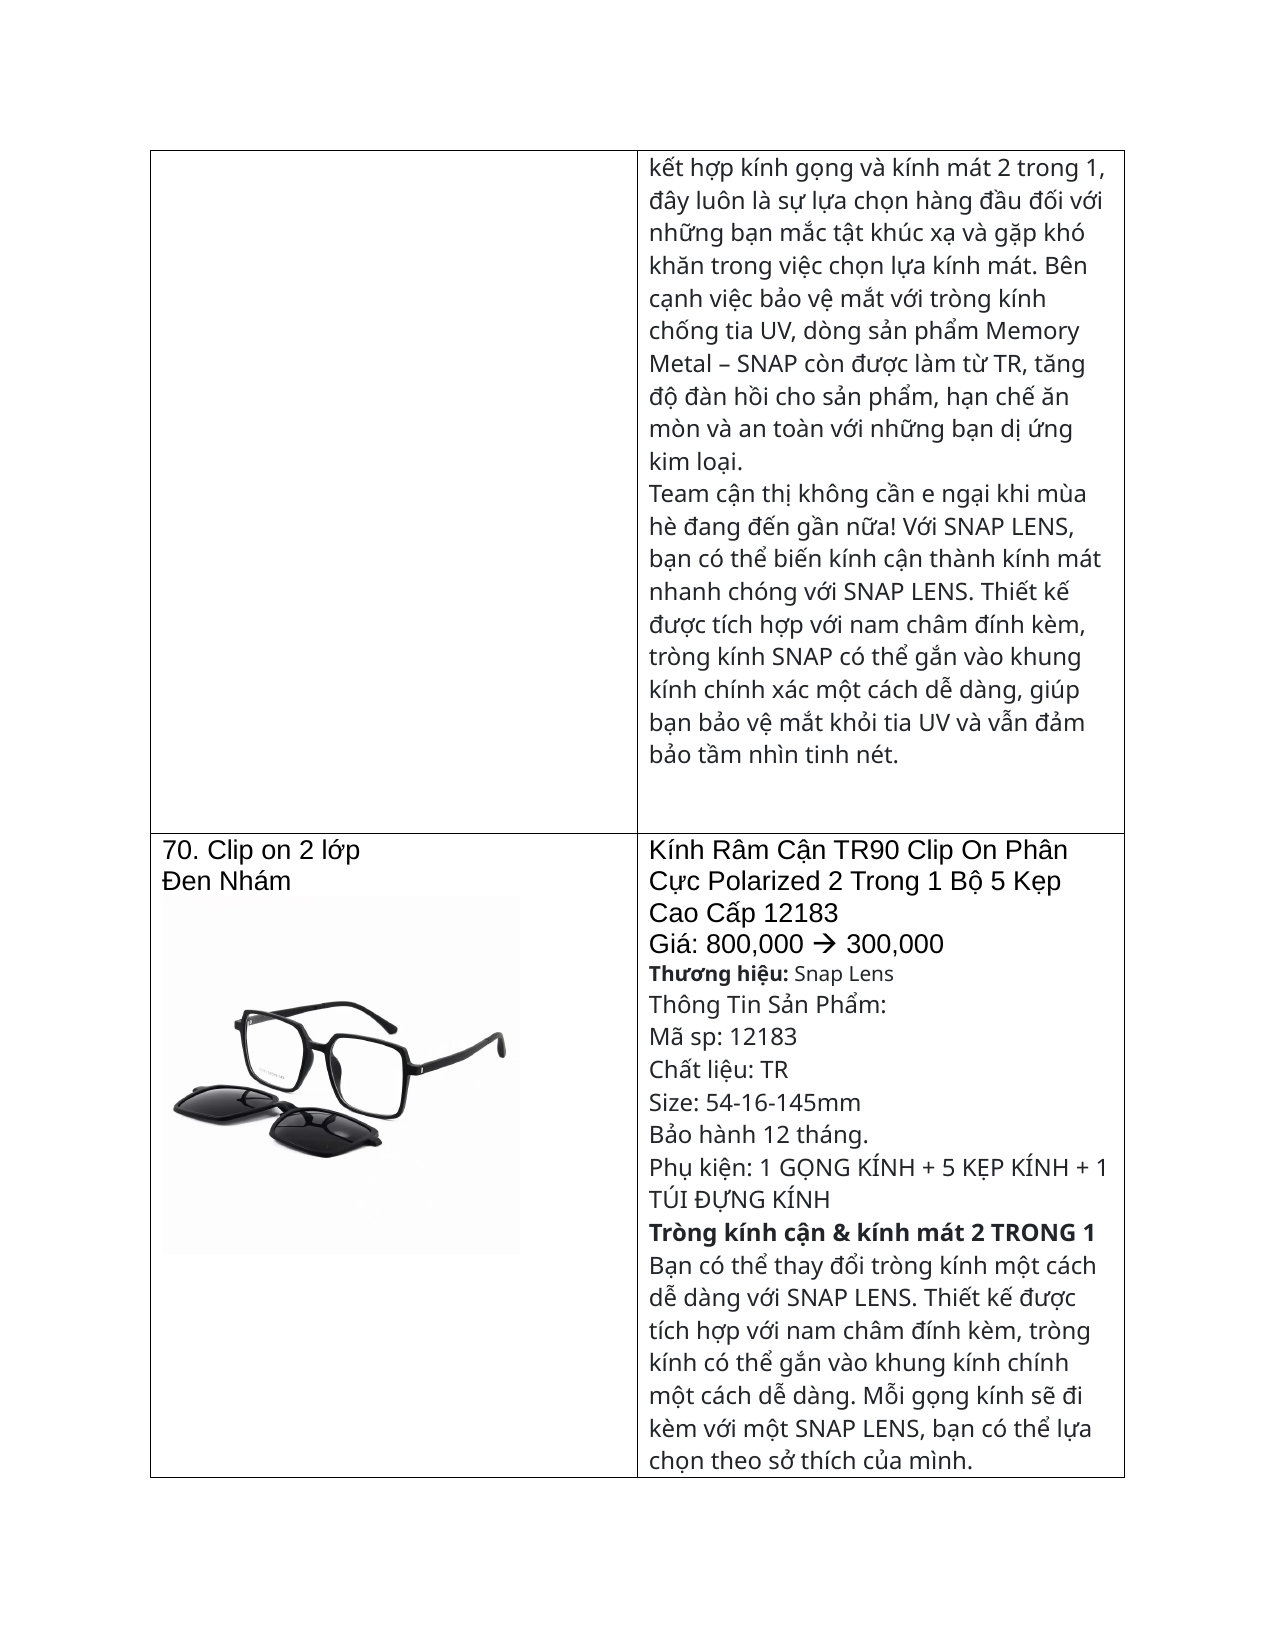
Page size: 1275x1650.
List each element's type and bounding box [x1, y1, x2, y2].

table_cell [638, 151, 1124, 833]
table_cell [638, 834, 1124, 1477]
table_cell [151, 834, 637, 1477]
picture [161, 896, 521, 1255]
table_cell [151, 151, 637, 833]
